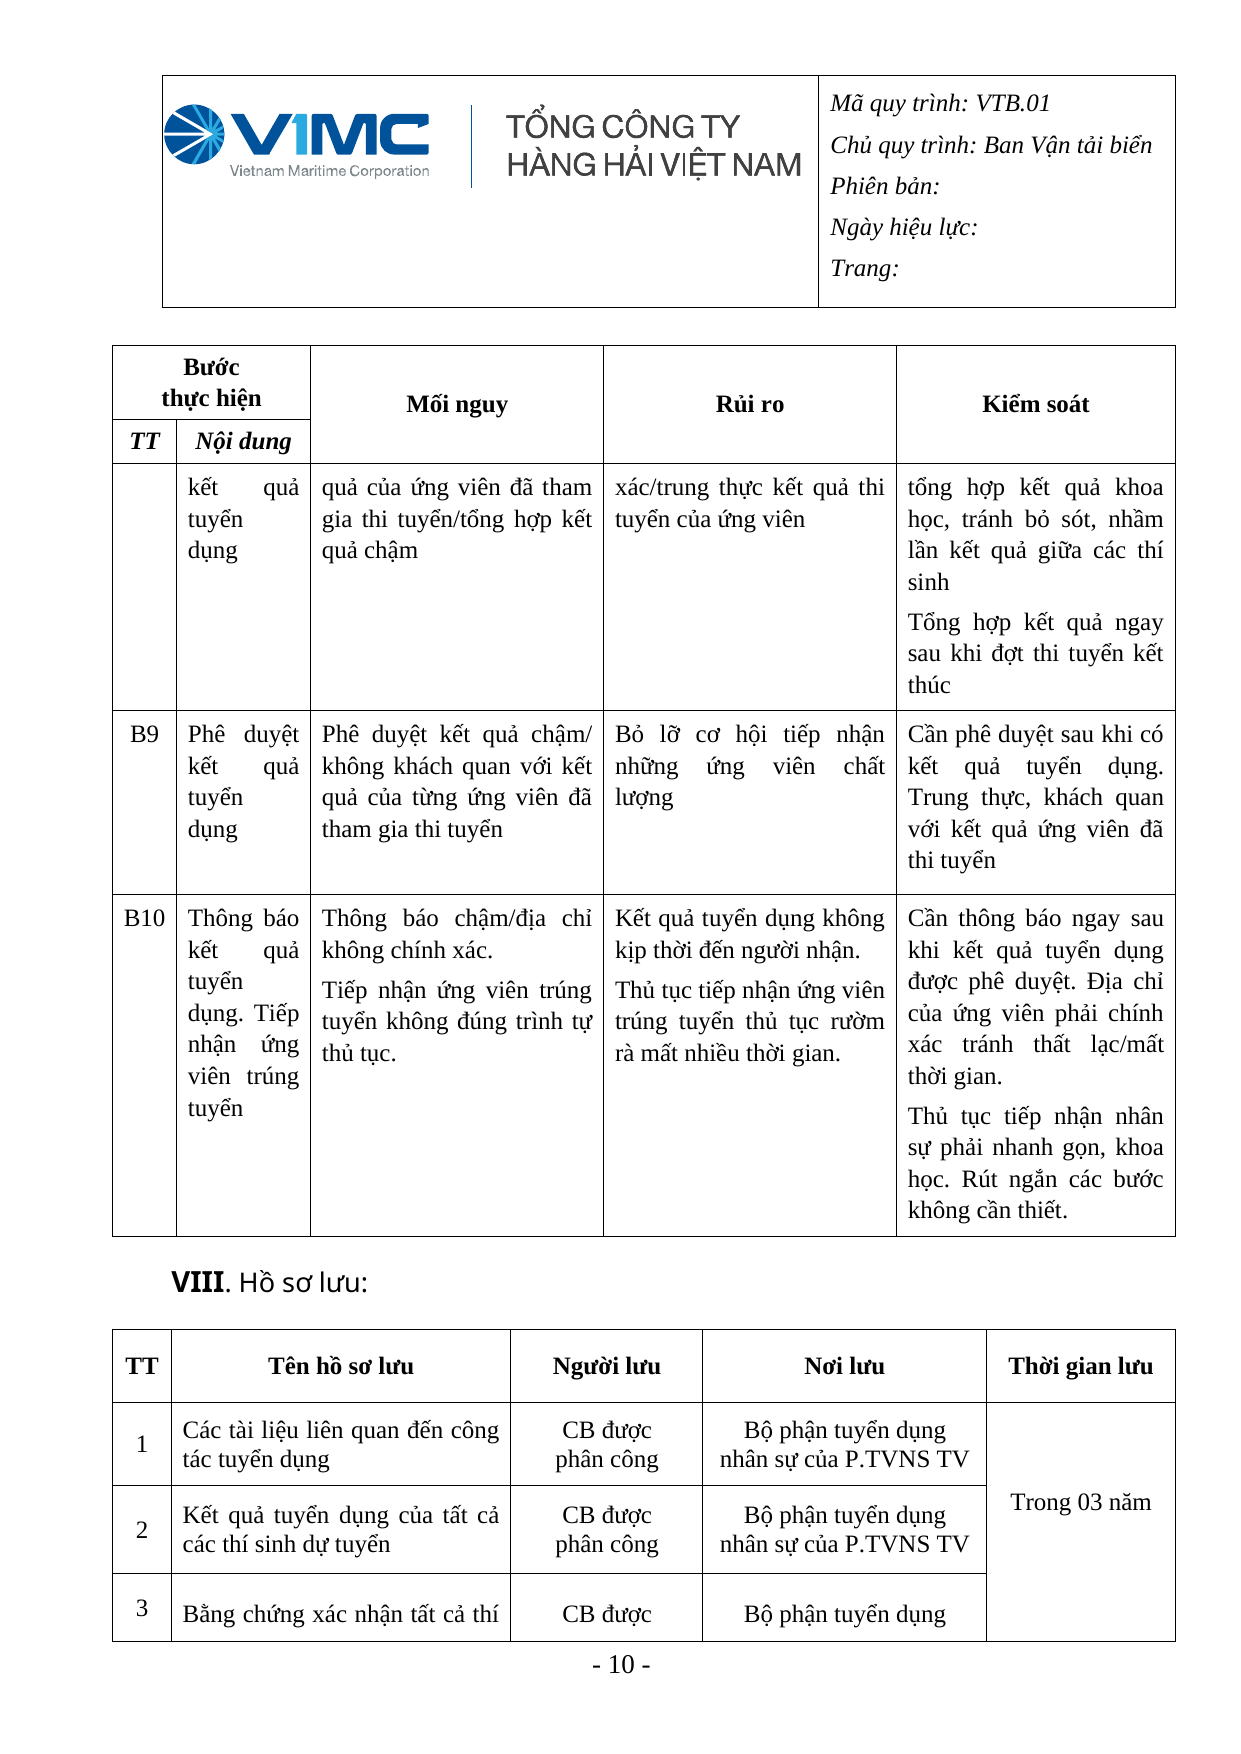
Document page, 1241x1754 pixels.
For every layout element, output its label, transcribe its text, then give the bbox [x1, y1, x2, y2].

table_header TT [113, 1330, 171, 1402]
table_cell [703, 1574, 986, 1641]
table_header Người lưu [511, 1330, 702, 1402]
table_cell Kết quả tuyển dụng của tất cả các thí sinh dự tuyển [172, 1486, 510, 1572]
table_cell CB được phân công [511, 1486, 702, 1572]
table_cell Thông báo chậm/địa chỉ không chính xác. Tiếp nhận ứng viên trúng tuyển không đúng trình tự thủ tục. [311, 895, 603, 1236]
table_cell 3 [113, 1574, 171, 1641]
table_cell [703, 1486, 986, 1572]
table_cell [604, 464, 896, 710]
table_cell TT [113, 420, 176, 463]
text VIII. Hồ sơ lưu: [171, 1262, 1128, 1301]
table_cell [897, 464, 1175, 710]
table_cell B9 [113, 711, 176, 894]
table_cell CB được phân công [511, 1403, 702, 1485]
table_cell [172, 1574, 510, 1641]
table_header Mối nguy [311, 346, 603, 463]
table_header Thời gian lưu [987, 1330, 1175, 1402]
table_cell Cần phê duyệt sau khi có kết quả tuyển dụng. Trung thực, khách quan với kết quả ứng viên đã thi tuyển [897, 711, 1175, 894]
table_cell Phê duyệt kết quả tuyển dụng [177, 711, 310, 894]
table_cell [311, 464, 603, 710]
table_header Rủi ro [604, 346, 896, 463]
table_cell Thông báo kết quả tuyển dụng. Tiếp nhận ứng viên trúng tuyển [177, 895, 310, 1236]
table_header Bước thực hiện [113, 346, 310, 419]
table_header Nơi lưu [703, 1330, 986, 1402]
table_cell Cần thông báo ngay sau khi kết quả tuyển dụng được phê duyệt. Địa chỉ của ứng viên phải chính xác tránh thất lạc/mất thời gian. Thủ tục tiếp nhận nhân sự phải nhanh gọn, khoa học. Rút ngắn các bước không cần thiết. [897, 895, 1175, 1236]
table_cell B10 [113, 895, 176, 1236]
table_cell B8 [113, 464, 176, 710]
table_cell 1 [113, 1403, 171, 1485]
table_cell Tổng hợp kết quả tuyển dụng [177, 464, 310, 710]
table_cell Kết quả tuyển dụng không kịp thời đến người nhận. Thủ tục tiếp nhận ứng viên trúng tuyển thủ tục rườm rà mất nhiều thời gian. [604, 895, 896, 1236]
table_cell 2 [113, 1486, 171, 1572]
table_cell Nội dung [177, 420, 310, 463]
table_cell Trong 03 năm [987, 1403, 1175, 1641]
table_cell Phê duyệt kết quả chậm/ không khách quan với kết quả của từng ứng viên đã tham gia thi tuyển [311, 711, 603, 894]
table_cell Bỏ lỡ cơ hội tiếp nhận những ứng viên chất lượng [604, 711, 896, 894]
table_header Kiểm soát [897, 346, 1175, 463]
table_cell CB được phân công [511, 1574, 702, 1641]
table_cell Các tài liệu liên quan đến công tác tuyển dụng [172, 1403, 510, 1485]
table_header Tên hồ sơ lưu [172, 1330, 510, 1402]
table_cell Bộ phận tuyển dụng nhân sự của P.TVNS TV [703, 1403, 986, 1485]
